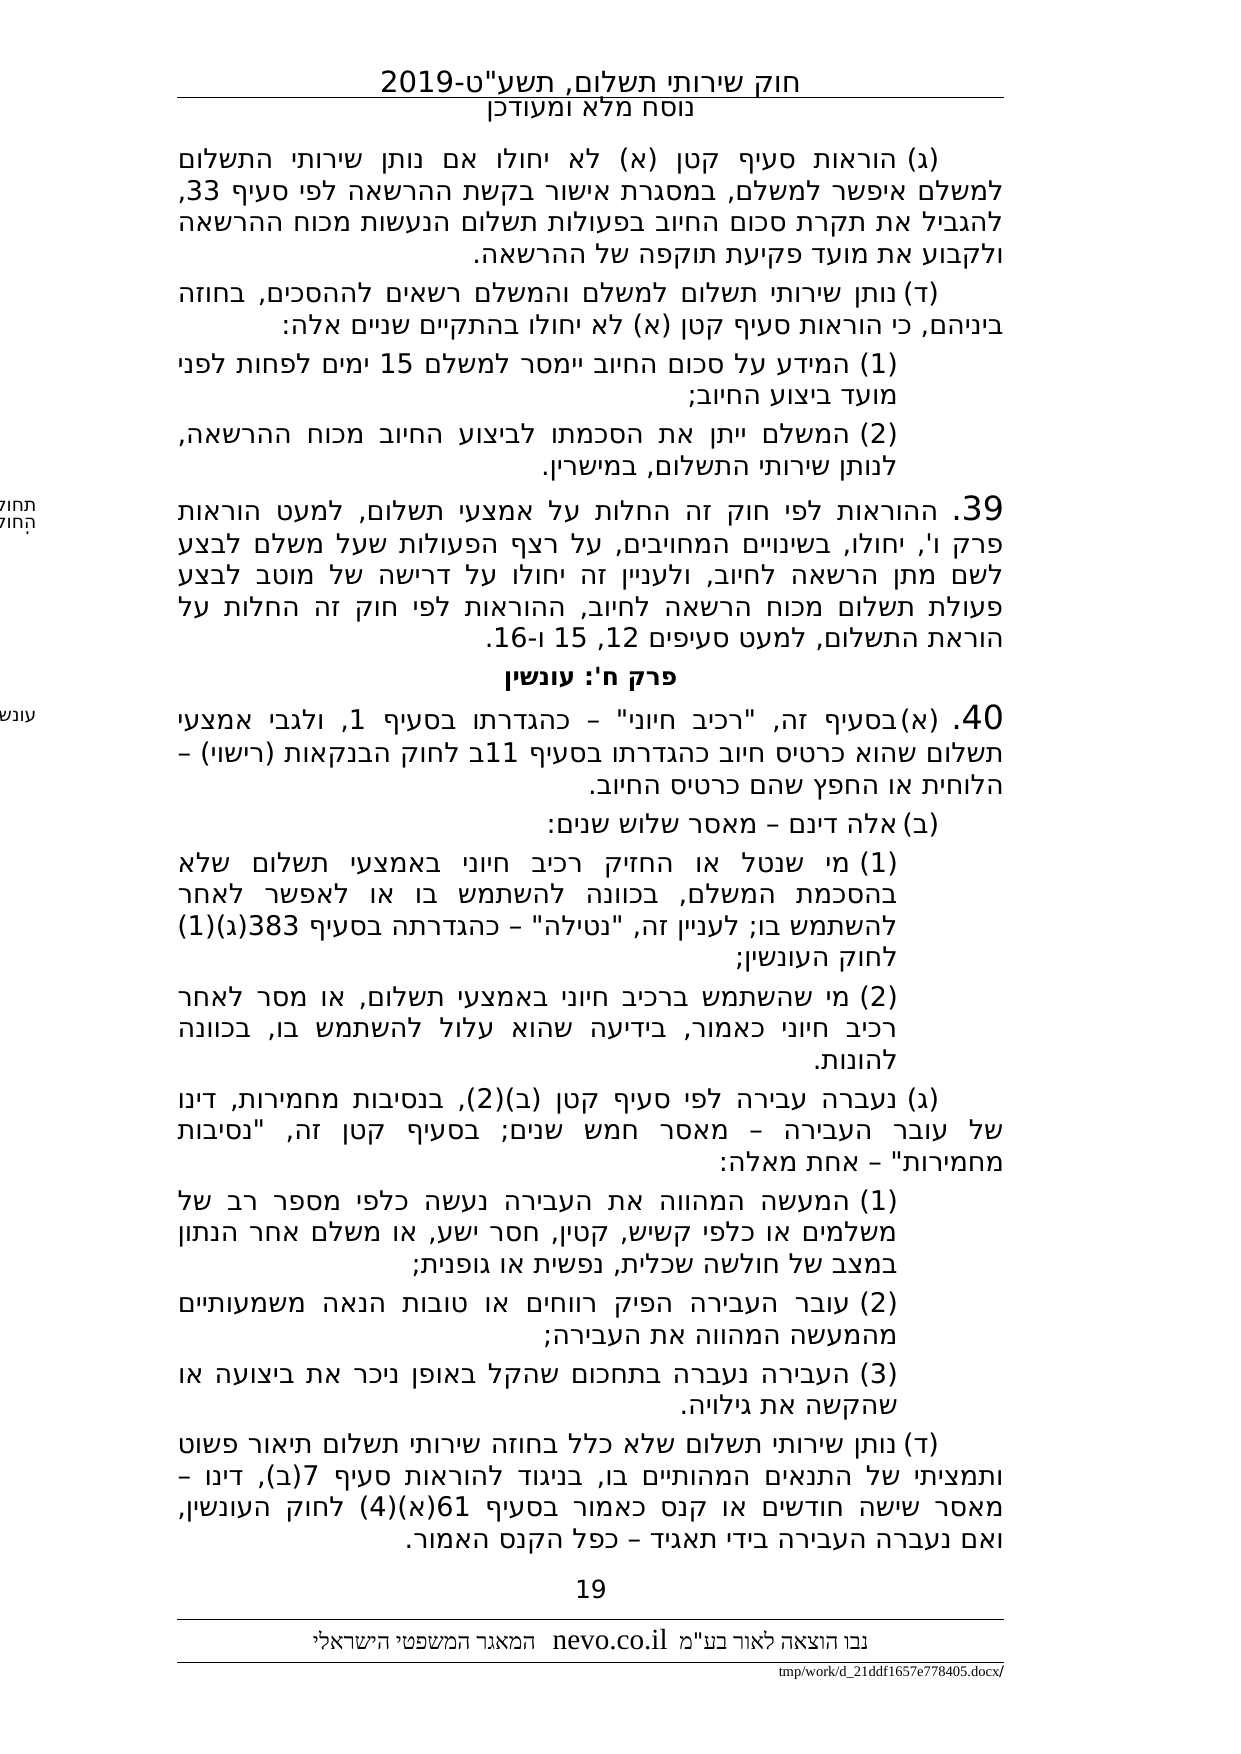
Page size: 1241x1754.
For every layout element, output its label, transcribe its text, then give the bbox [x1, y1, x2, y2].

text (ג) הוראות סעיף קטן (א) לא יחולו אם נותן שירותי התשלום למשלם איפשר למשלם, במסגרת אישור בקשת ההרשאה לפי סעיף 33, להגביל את תקרת סכום החיוב בפעולות תשלום הנעשות מכוח ההרשאה ולקבוע את מועד פקיעת תוקפה של ההרשאה. [177, 144, 1004, 270]
text פרק ח': עונשין [177, 662, 1004, 691]
text (2) המשלם ייתן את הסכמתו לביצוע החיוב מכוח ההרשאה, לנותן שירותי התשלום, במישרין. [177, 419, 898, 482]
text (ב) אלה דינם – מאסר שלוש שנים: [177, 808, 1004, 839]
text (1) המעשה המהווה את העבירה נעשה כלפי מספר רב של משלמים או כלפי קשיש, קטין, חסר ישע, או משלם אחר הנתון במצב של חולשה שכלית, נפשית או גופנית; [177, 1185, 898, 1280]
text 39. ההוראות לפי חוק זה החלות על אמצעי תשלום, למעט הוראות פרק ו', יחולו, בשינויים המחויבים, על רצף הפעולות שעל משלם לבצע לשם מתן הרשאה לחיוב, ולעניין זה יחולו על דרישה של מוטב לבצע פעולת תשלום מכוח הרשאה לחיוב, ההוראות לפי חוק זה החלות על הוראת התשלום, למעט סעיפים 12, 15 ו-16. [177, 489, 1004, 654]
text (ג) נעברה עבירה לפי סעיף קטן (ב)(2), בנסיבות מחמירות, דינו של עובר העבירה – מאסר חמש שנים; בסעיף קטן זה, "נסיבות מחמירות" – אחת מאלה: [177, 1083, 1004, 1178]
text (3) העבירה נעברה בתחכום שהקל באופן ניכר את ביצועה או שהקשה את גילויה. [177, 1358, 898, 1421]
text 40. (א) בסעיף זה, "רכיב חיוני" – כהגדרתו בסעיף 1, ולגבי אמצעי תשלום שהוא כרטיס חיוב כהגדרתו בסעיף 11ב לחוק הבנקאות (רישוי) – הלוחית או החפץ שהם כרטיס החיוב. [177, 698, 1004, 801]
text (ד) נותן שירותי תשלום למשלם והמשלם רשאים לההסכים, בחוזה ביניהם, כי הוראות סעיף קטן (א) לא יחולו בהתקיים שניים אלה: [177, 277, 1004, 341]
text (2) מי שהשתמש ברכיב חיוני באמצעי תשלום, או מסר לאחר רכיב חיוני כאמור, בידיעה שהוא עלול להשתמש בו, בכוונה להונות. [177, 981, 898, 1076]
text (2) עובר העבירה הפיק רווחים או טובות הנאה משמעותיים מהמעשה המהווה את העבירה; [177, 1287, 898, 1351]
text (1) מי שנטל או החזיק רכיב חיוני באמצעי תשלום שלא בהסכמת המשלם, בכוונה להשתמש בו או לאפשר לאחר להשתמש בו; לעניין זה, "נטילה" – כהגדרתה בסעיף 383(ג)(1) לחוק העונשין; [177, 847, 898, 973]
text (ד) נותן שירותי תשלום שלא כלל בחוזה שירותי תשלום תיאור פשוט ותמציתי של התנאים המהותיים בו, בניגוד להוראות סעיף 7(ב), דינו – מאסר שישה חודשים או קנס כאמור בסעיף 61(א)(4) לחוק העונשין, ואם נעברה העבירה בידי תאגיד – כפל הקנס האמור. [177, 1429, 1004, 1555]
text (1) המידע על סכום החיוב יימסר למשלם 15 ימים לפחות לפני מועד ביצוע החיוב; [177, 348, 898, 411]
